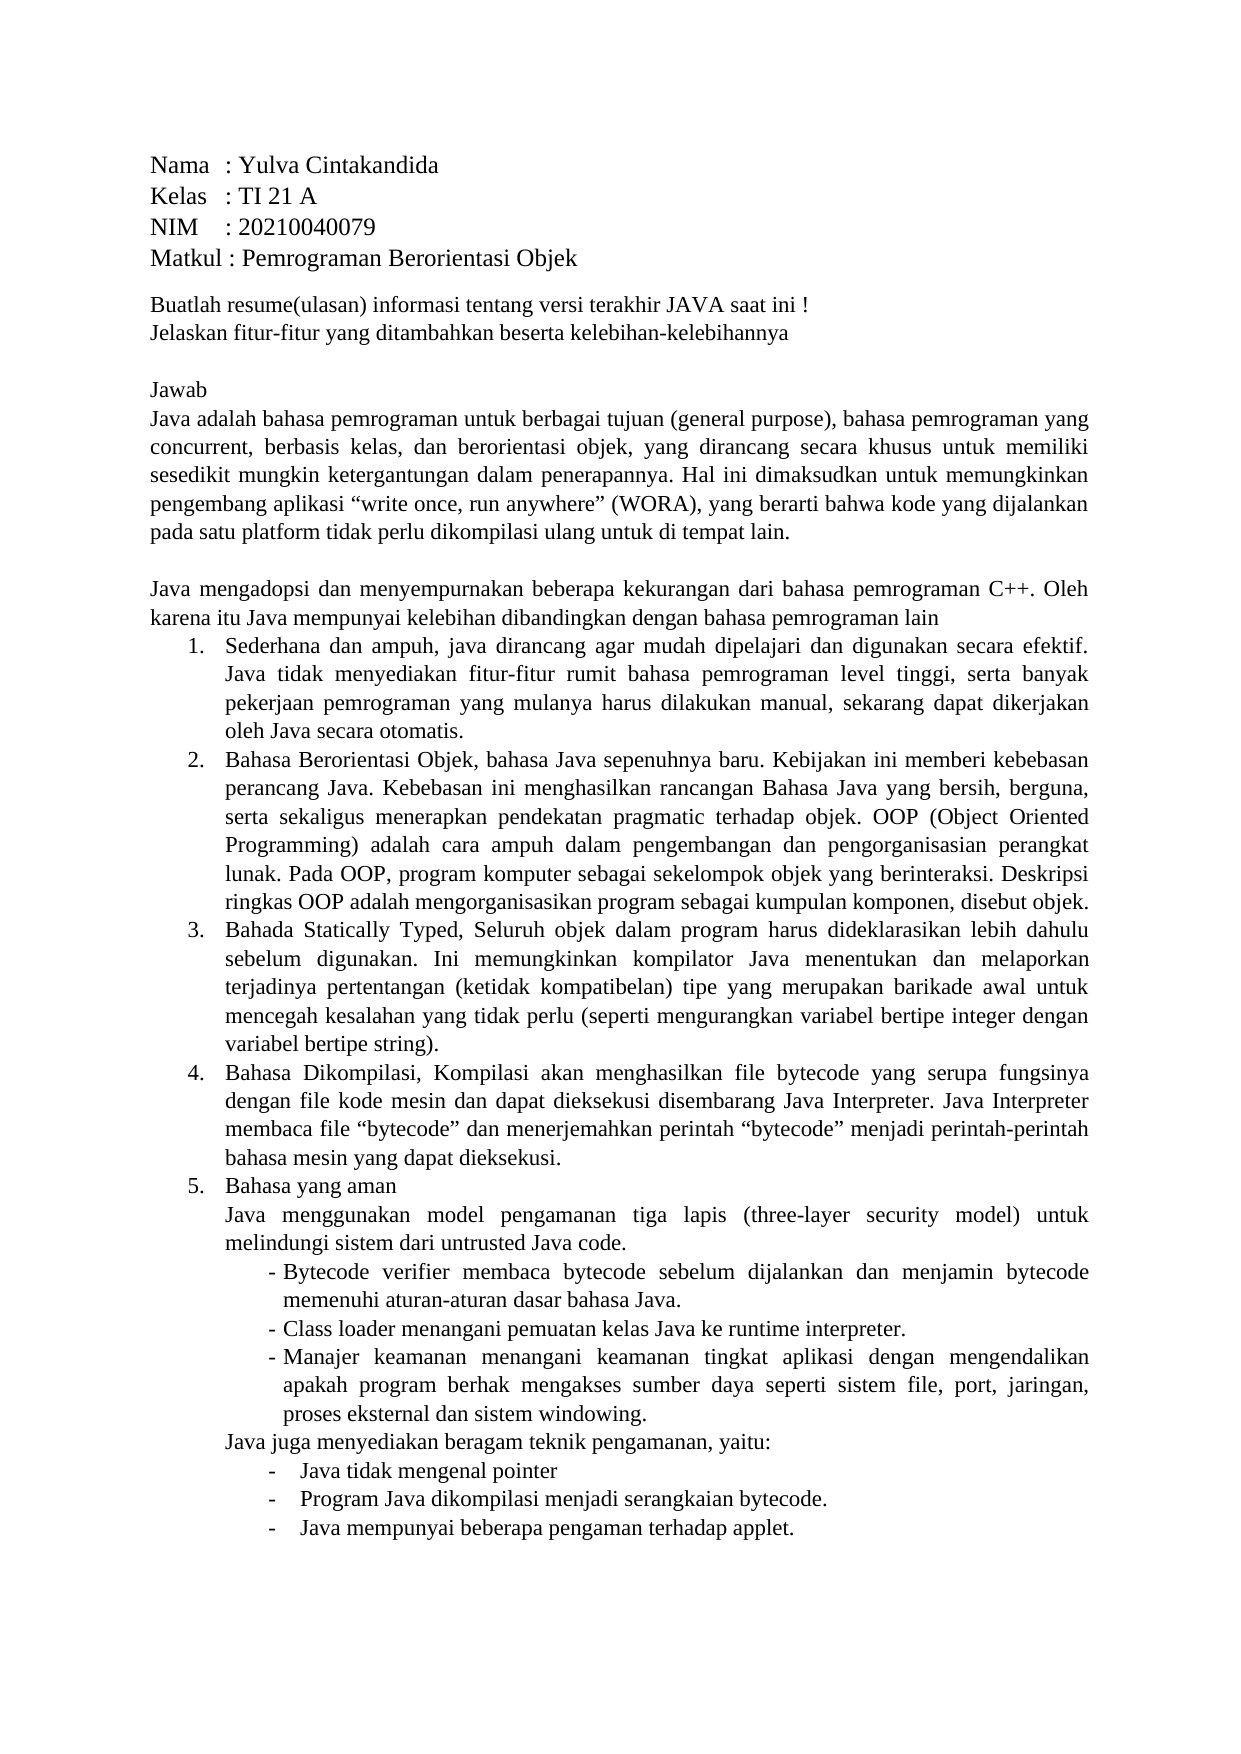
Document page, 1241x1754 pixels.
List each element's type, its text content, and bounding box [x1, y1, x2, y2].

list Java mempunyai beberapa pengaman terhadap applet. [225, 1514, 1090, 1540]
text Buatlah resume(ulasan) informasi tentang versi terakhir JAVA saat ini ! [150, 291, 1090, 317]
text Java menggunakan model pengamanan tiga lapis (three-layer security model) untuk melindungi sistem dari untrusted Java code. [225, 1201, 1090, 1256]
text Java adalah bahasa pemrograman untuk berbagai tujuan (general purpose), bahasa pemrograman yang concurrent, berbasis kelas, dan berorientasi objek, yang dirancang secara khusus untuk memiliki sesedikit mungkin ketergantungan dalam penerapannya. Hal ini dimaksudkan untuk memungkinkan pengembang aplikasi “write once, run anywhere” (WORA), yang berarti bahwa kode yang dijalankan pada satu platform tidak perlu dikompilasi ulang untuk di tempat lain. [150, 404, 1090, 545]
list Bahasa Berorientasi Objek, bahasa Java sepenuhnya baru. Kebijakan ini memberi kebebasan perancang Java. Kebebasan ini menghasilkan rancangan Bahasa Java yang bersih, berguna, serta sekaligus menerapkan pendekatan pragmatic terhadap objek. OOP (Object Oriented Programming) adalah cara ampuh dalam pengembangan dan pengorganisasian perangkat lunak. Pada OOP, program komputer sebagai sekelompok objek yang berinteraksi. Deskripsi ringkas OOP adalah mengorganisasikan program sebagai kumpulan komponen, disebut objek. [187, 746, 1090, 914]
text Jawab [150, 376, 1090, 402]
list Sederhana dan ampuh, java dirancang agar mudah dipelajari dan digunakan secara efektif. Java tidak menyediakan fitur-fitur rumit bahasa pemrograman level tinggi, serta banyak pekerjaan pemrograman yang mulanya harus dilakukan manual, sekarang dapat dikerjakan oleh Java secara otomatis. [187, 632, 1090, 744]
list Program Java dikompilasi menjadi serangkaian bytecode. [225, 1485, 1090, 1512]
text Java juga menyediakan beragam teknik pengamanan, yaitu: [150, 1428, 1090, 1455]
text Jelaskan fitur-fitur yang ditambahkan beserta kelebihan-kelebihannya [150, 319, 1090, 346]
list Bahasa Dikompilasi, Kompilasi akan menghasilkan file bytecode yang serupa fungsinya dengan file kode mesin dan dapat dieksekusi disembarang Java Interpreter. Java Interpreter membaca file “bytecode” dan menerjemahkan perintah “bytecode” menjadi perintah-perintah bahasa mesin yang dapat dieksekusi. [187, 1059, 1090, 1170]
list Manajer keamanan menangani keamanan tingkat aplikasi dengan mengendalikan apakah program berhak mengakses sumber daya seperti sistem file, port, jaringan, proses eksternal dan sistem windowing. [268, 1343, 1090, 1426]
list Bahada Statically Typed, Seluruh objek dalam program harus dideklarasikan lebih dahulu sebelum digunakan. Ini memungkinkan kompilator Java menentukan dan melaporkan terjadinya pertentangan (ketidak kompatibelan) tipe yang merupakan barikade awal untuk mencegah kesalahan yang tidak perlu (seperti mengurangkan variabel bertipe integer dengan variabel bertipe string). [187, 916, 1090, 1057]
text Nama : Yulva Cintakandida [150, 150, 1090, 179]
text Java mengadopsi dan menyempurnakan beberapa kekurangan dari bahasa pemrograman C++. Oleh karena itu Java mempunyai kelebihan dibandingkan dengan bahasa pemrograman lain [150, 575, 1090, 630]
list Class loader menangani pemuatan kelas Java ke runtime interpreter. [268, 1314, 1090, 1341]
list Bahasa yang aman [187, 1172, 1090, 1199]
text Matkul : Pemrograman Berorientasi Objek [150, 243, 1090, 272]
text NIM : 20210040079 [150, 212, 1090, 241]
list Bytecode verifier membaca bytecode sebelum dijalankan dan menjamin bytecode memenuhi aturan-aturan dasar bahasa Java. [268, 1258, 1090, 1312]
list Java tidak mengenal pointer [225, 1457, 1090, 1483]
text Kelas : TI 21 A [150, 181, 1090, 210]
